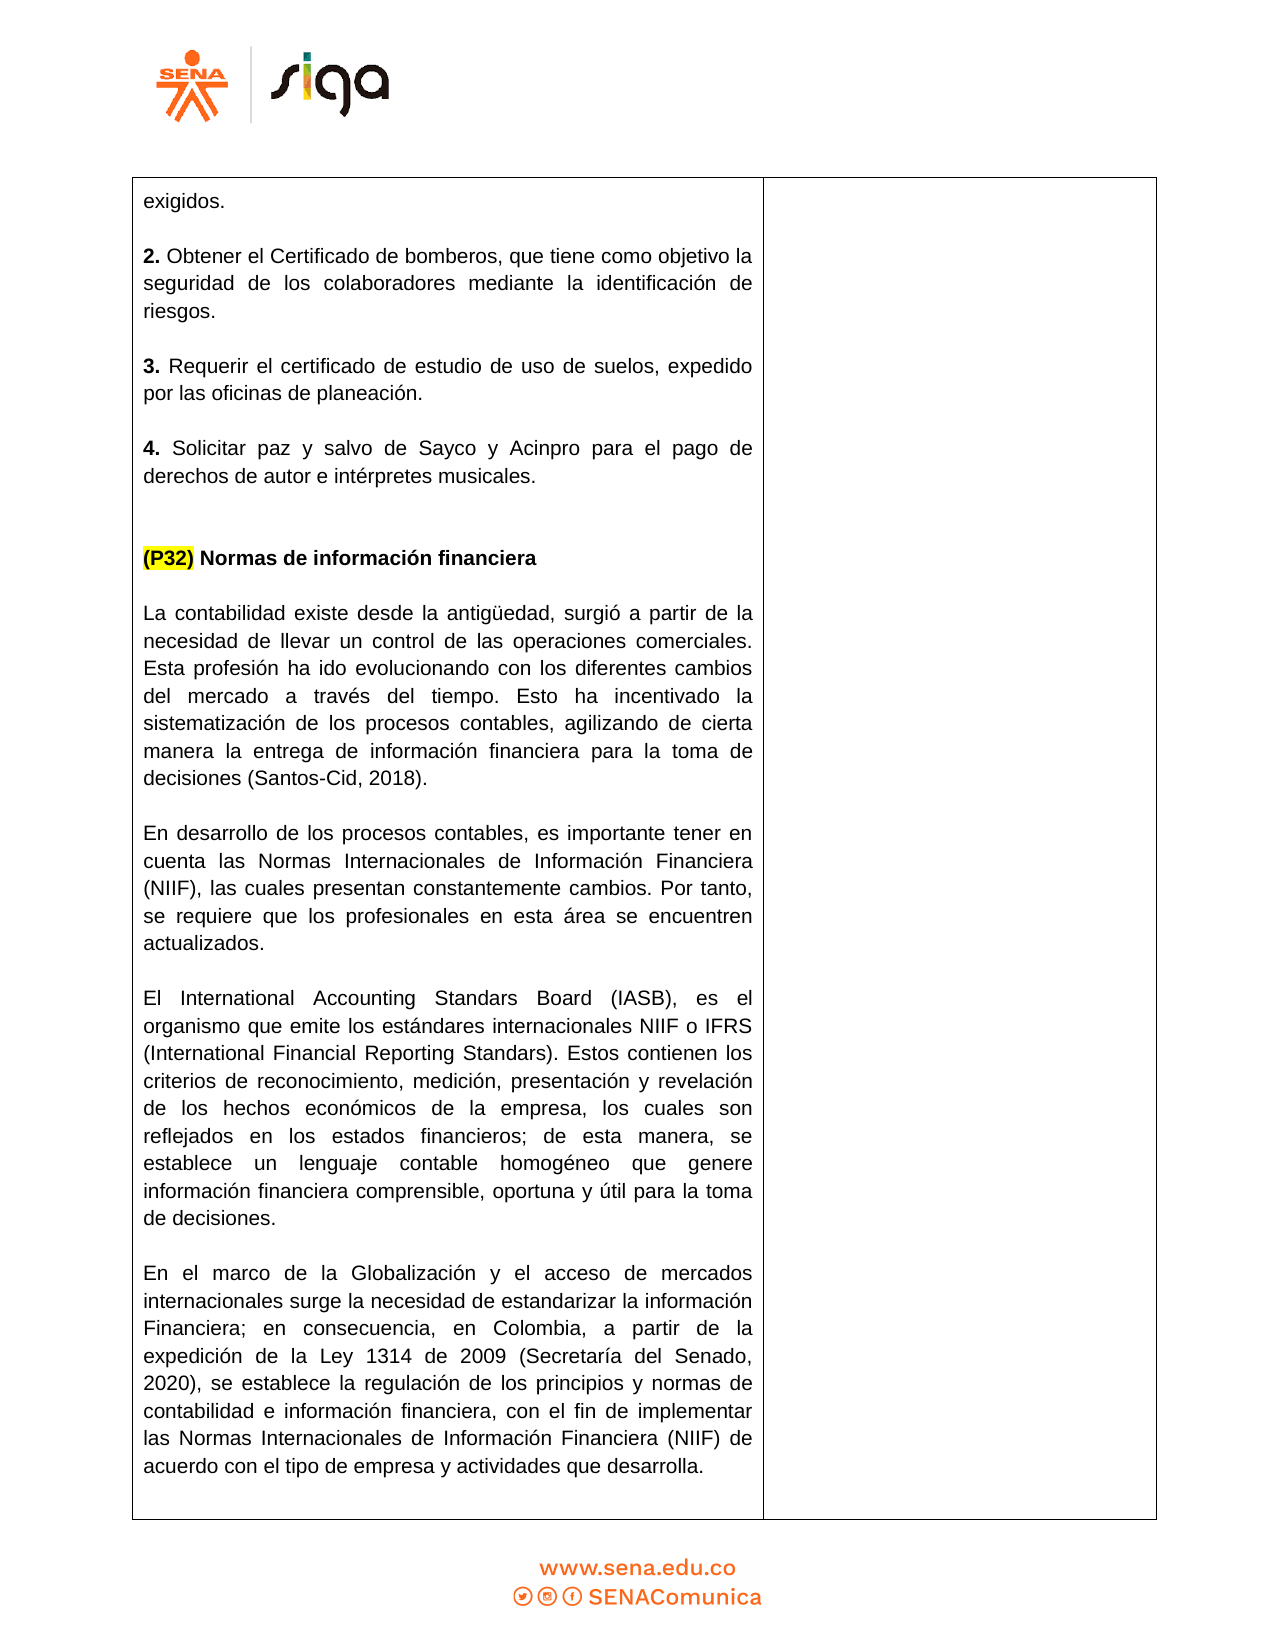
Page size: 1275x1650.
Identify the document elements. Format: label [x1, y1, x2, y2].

picture [513, 1556, 762, 1606]
table_cell [133, 178, 763, 1519]
picture [5, 42, 538, 128]
table_cell [764, 178, 1156, 1519]
